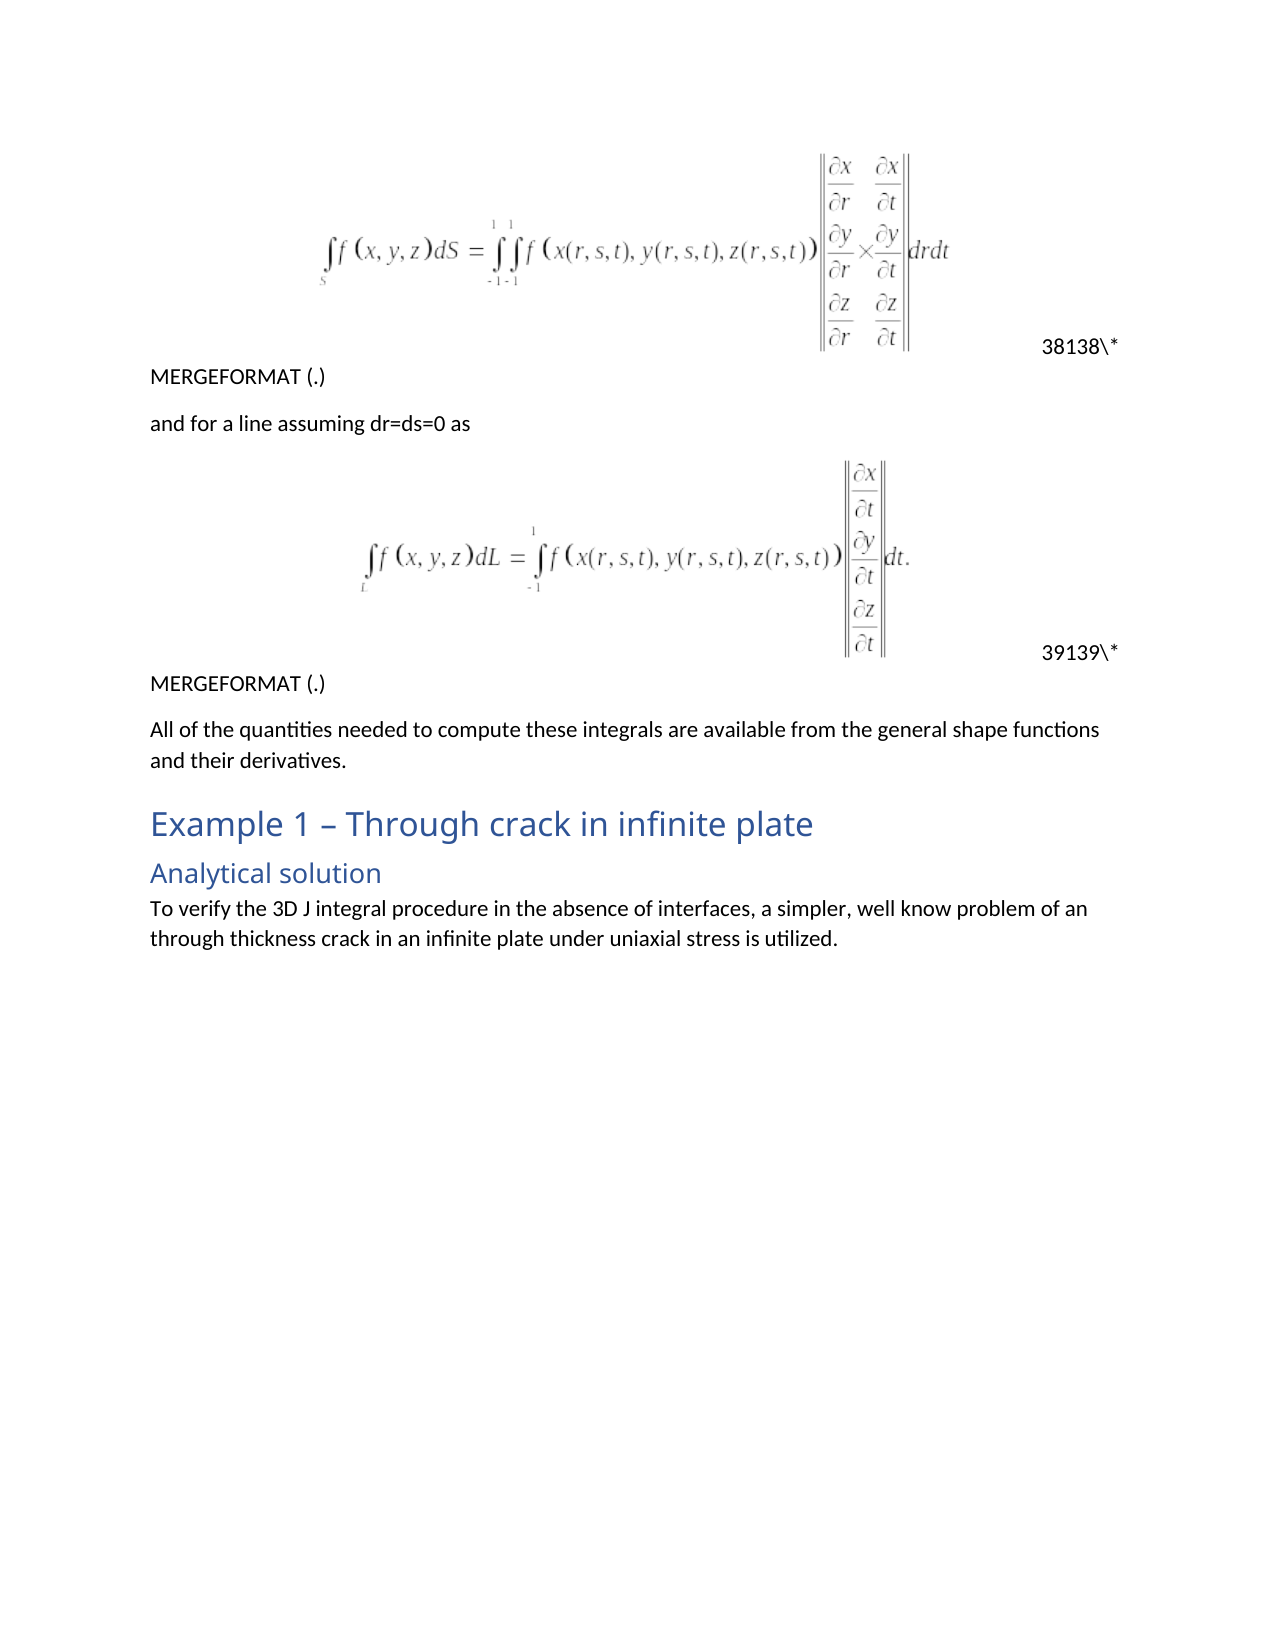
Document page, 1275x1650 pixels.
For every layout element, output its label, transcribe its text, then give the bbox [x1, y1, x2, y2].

text All of the quantities needed to compute these integrals are available from the general shape functions and their derivatives. [150, 716, 1125, 774]
text To verify the 3D J integral procedure in the absence of interfaces, a simpler, well know problem of an through thickness crack in an infinite plate under uniaxial stress is utilized. [150, 894, 1125, 952]
subtitle Example 1 – Through crack in infinite plate [150, 801, 1125, 846]
subtitle Analytical solution [150, 854, 1125, 891]
text and for a line assuming dr=ds=0 as [150, 409, 1125, 437]
